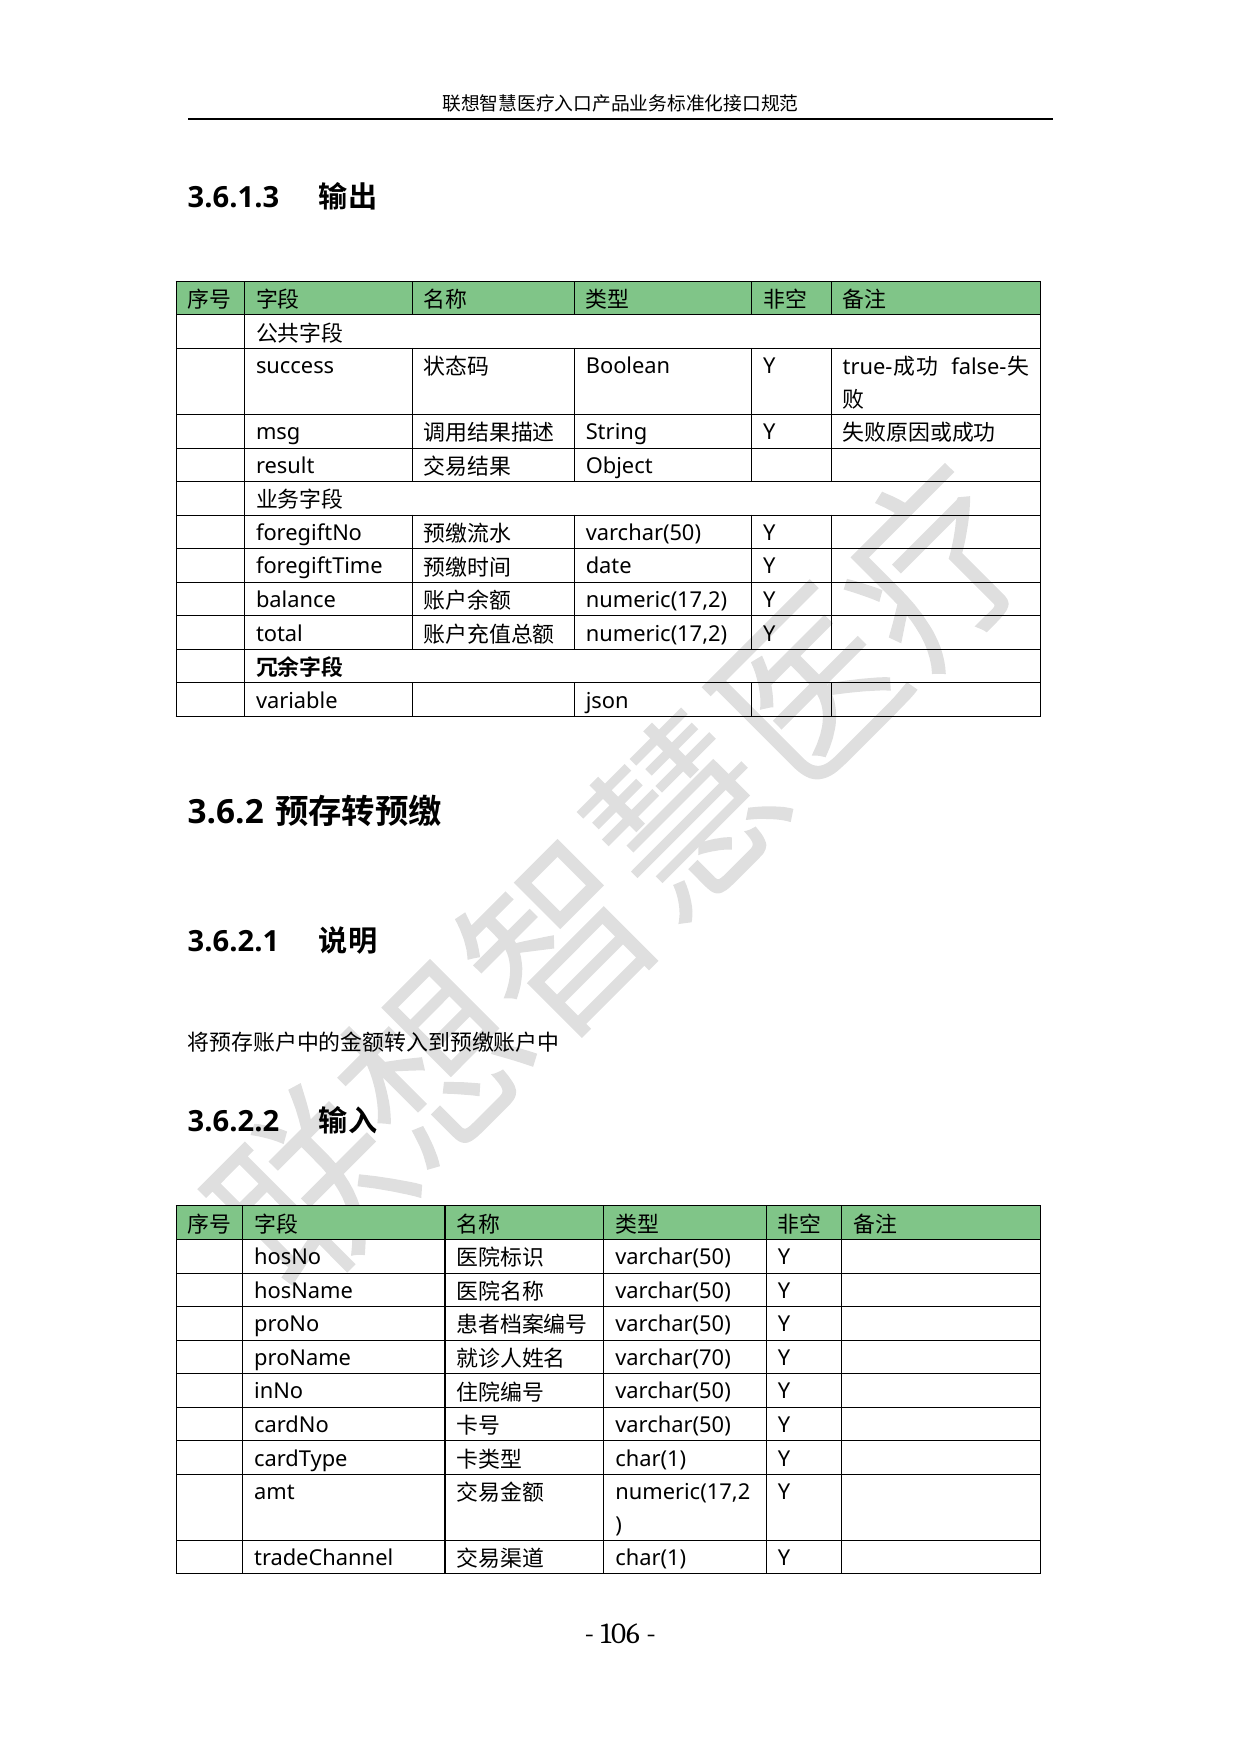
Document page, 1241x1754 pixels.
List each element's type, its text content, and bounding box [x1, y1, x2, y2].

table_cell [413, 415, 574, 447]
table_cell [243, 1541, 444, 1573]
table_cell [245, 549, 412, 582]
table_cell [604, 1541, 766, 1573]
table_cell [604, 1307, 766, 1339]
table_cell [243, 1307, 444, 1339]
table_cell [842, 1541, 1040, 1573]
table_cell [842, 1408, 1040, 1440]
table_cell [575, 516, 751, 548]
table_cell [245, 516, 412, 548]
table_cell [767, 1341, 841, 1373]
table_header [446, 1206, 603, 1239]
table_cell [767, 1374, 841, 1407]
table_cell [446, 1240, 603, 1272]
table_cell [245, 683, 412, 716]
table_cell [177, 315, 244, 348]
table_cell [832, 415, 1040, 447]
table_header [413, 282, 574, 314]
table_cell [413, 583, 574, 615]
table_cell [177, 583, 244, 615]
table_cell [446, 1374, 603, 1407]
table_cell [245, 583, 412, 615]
text 将预存账户中的金额转入到预缴账户中 [187, 1025, 1053, 1057]
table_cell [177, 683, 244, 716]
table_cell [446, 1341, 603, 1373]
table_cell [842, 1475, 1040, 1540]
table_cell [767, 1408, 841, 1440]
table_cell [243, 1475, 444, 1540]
subtitle 说明 [187, 906, 1053, 971]
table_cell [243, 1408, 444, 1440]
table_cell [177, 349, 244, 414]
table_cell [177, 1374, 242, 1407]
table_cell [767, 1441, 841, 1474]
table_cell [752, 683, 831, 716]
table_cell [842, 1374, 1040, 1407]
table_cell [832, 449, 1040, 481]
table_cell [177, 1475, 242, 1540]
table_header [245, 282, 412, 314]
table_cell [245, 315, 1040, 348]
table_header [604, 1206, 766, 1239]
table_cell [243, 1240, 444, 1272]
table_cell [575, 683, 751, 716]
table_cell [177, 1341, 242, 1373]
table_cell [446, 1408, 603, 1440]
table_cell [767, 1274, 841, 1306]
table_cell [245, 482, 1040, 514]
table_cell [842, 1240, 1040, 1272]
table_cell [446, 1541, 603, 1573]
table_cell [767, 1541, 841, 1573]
subtitle 预存转预缴 [187, 776, 1053, 841]
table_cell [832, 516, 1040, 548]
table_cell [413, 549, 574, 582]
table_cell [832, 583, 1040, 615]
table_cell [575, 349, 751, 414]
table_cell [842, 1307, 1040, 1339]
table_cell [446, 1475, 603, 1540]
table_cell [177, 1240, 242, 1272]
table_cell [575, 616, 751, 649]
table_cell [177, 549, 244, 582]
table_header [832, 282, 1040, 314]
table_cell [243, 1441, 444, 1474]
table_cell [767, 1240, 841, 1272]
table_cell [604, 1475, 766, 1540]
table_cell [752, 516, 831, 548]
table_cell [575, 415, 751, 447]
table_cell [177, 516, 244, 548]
subtitle 输入 [187, 1086, 1053, 1151]
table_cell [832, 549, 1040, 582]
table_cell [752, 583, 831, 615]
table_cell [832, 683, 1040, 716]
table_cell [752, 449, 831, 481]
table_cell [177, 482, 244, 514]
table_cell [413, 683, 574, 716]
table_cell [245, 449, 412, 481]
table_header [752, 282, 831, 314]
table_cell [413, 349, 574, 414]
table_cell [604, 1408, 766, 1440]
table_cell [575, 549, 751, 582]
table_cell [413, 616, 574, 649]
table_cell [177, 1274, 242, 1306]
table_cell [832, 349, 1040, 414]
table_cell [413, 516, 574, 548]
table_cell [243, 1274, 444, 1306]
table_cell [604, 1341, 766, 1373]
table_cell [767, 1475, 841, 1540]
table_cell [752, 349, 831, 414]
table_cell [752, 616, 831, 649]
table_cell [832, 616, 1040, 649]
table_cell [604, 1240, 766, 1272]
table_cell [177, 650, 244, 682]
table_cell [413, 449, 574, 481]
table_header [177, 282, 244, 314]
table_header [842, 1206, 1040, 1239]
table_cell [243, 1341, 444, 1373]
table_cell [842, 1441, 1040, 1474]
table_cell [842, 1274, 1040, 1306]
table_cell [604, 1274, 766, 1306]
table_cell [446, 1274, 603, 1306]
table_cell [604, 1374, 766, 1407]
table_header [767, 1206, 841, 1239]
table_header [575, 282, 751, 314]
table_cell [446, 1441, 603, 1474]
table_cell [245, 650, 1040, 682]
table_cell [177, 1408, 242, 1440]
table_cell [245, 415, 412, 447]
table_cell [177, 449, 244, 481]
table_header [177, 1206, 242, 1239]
subtitle 输出 [187, 162, 1053, 227]
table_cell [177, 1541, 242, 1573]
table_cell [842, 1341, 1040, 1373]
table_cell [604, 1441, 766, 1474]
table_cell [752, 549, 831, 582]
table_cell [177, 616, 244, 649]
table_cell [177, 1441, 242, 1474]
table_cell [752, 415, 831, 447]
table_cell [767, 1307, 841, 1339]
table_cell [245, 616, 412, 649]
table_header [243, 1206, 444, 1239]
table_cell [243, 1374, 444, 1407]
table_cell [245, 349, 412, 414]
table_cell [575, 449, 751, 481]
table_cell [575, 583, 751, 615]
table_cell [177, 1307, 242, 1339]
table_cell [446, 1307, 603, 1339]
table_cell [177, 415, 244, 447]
